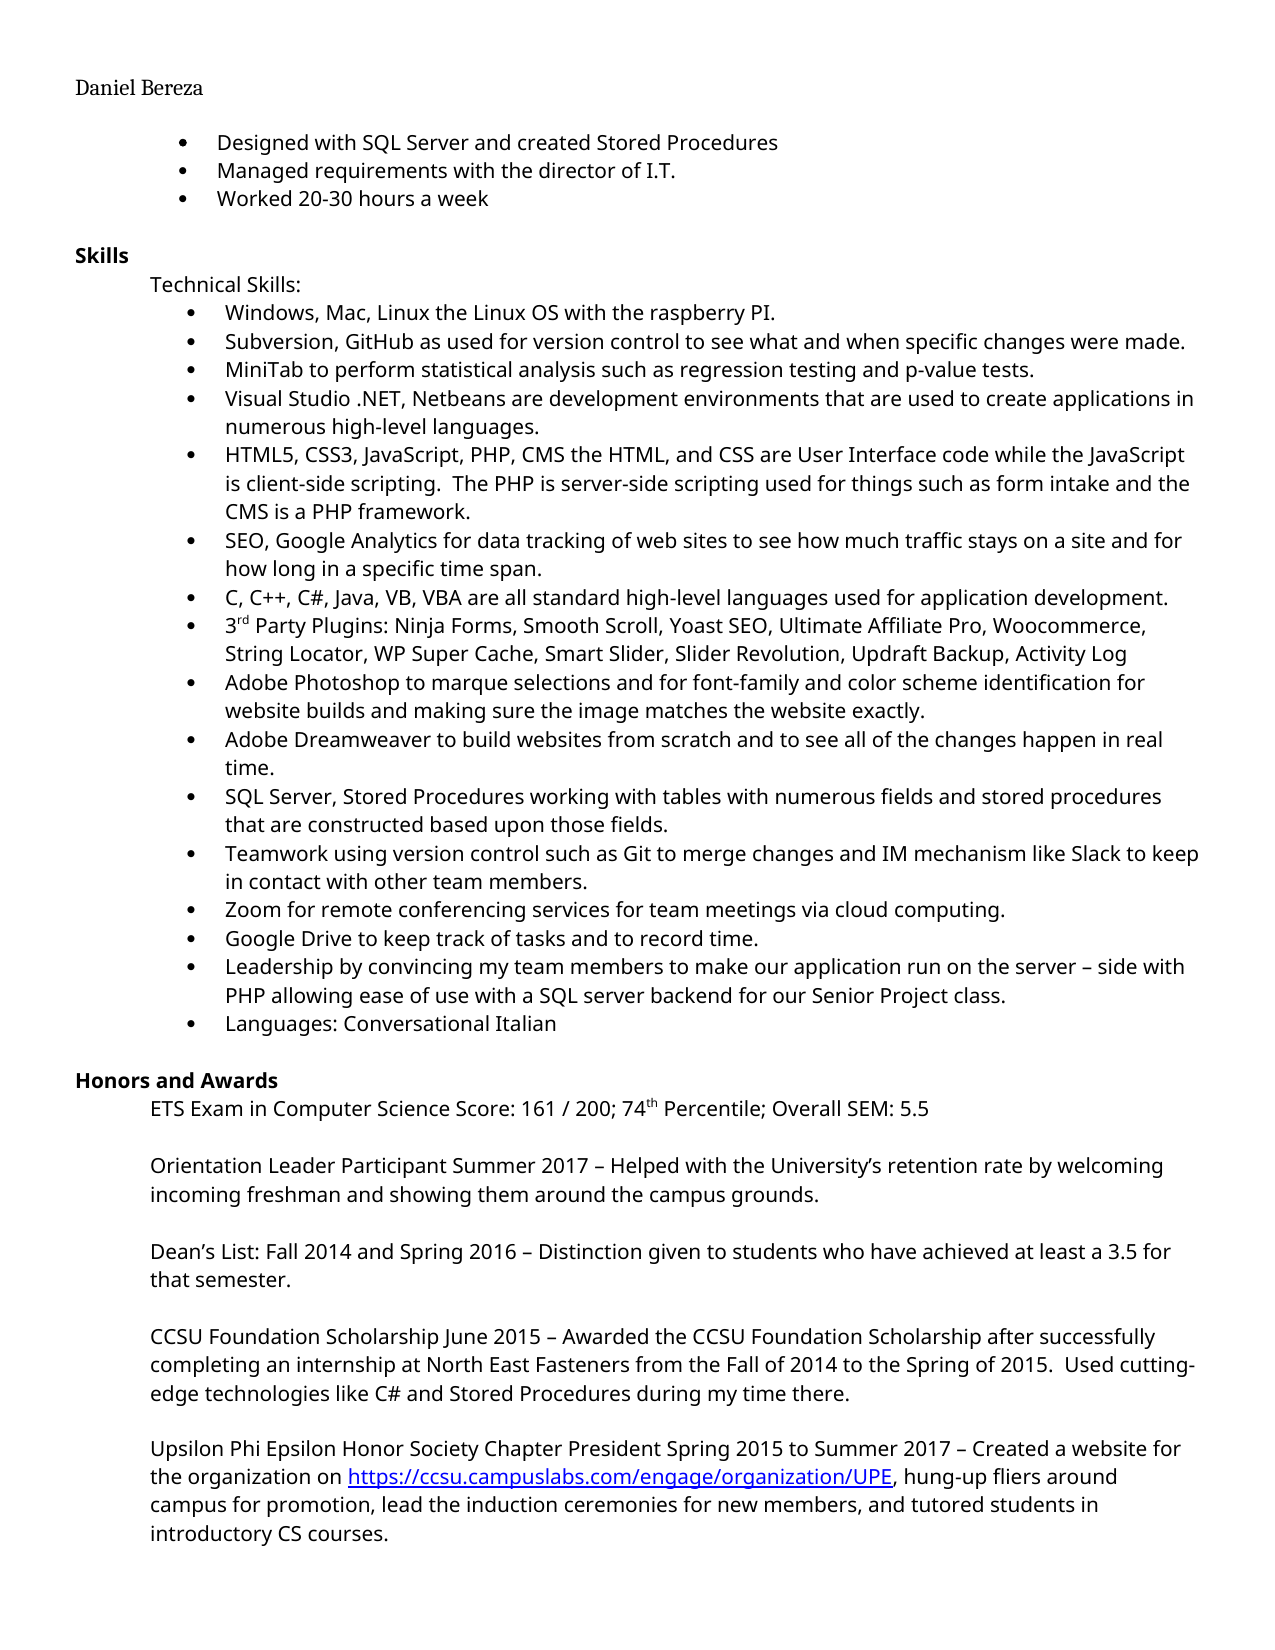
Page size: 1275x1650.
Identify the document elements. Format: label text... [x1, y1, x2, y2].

list 3rd Party Plugins: Ninja Forms, Smooth Scroll, Yoast SEO, Ultimate Affiliate Pro, Woocommerce, String Locator, WP Super Cache, Smart Slider, Slider Revolution, Updraft Backup, Activity Log [187, 611, 1200, 668]
list Adobe Dreamweaver to build websites from scratch and to see all of the changes happen in real time. [187, 725, 1200, 782]
list Google Drive to keep track of tasks and to record time. [187, 924, 1200, 952]
list HTML5, CSS3, JavaScript, PHP, CMS the HTML, and CSS are User Interface code while the JavaScript is client-side scripting. The PHP is server-side scripting used for things such as form intake and the CMS is a PHP framework. [187, 441, 1200, 526]
list MiniTab to perform statistical analysis such as regression testing and p-value tests. [187, 355, 1200, 384]
list Leadership by convincing my team members to make our application run on the server – side with PHP allowing ease of use with a SQL server backend for our Senior Project class. [187, 952, 1200, 1009]
list C, C++, C#, Java, VB, VBA are all standard high-level languages used for application development. [187, 583, 1200, 611]
list Managed requirements with the director of I.T. [179, 156, 1200, 184]
text Honors and Awards [75, 1066, 1200, 1094]
text Technical Skills: [150, 270, 1200, 298]
list Subversion, GitHub as used for version control to see what and when specific changes were made. [187, 327, 1200, 355]
list SEO, Google Analytics for data tracking of web sites to see how much traffic stays on a site and for how long in a specific time span. [187, 526, 1200, 583]
text Upsilon Phi Epsilon Honor Society Chapter President Spring 2015 to Summer 2017 – Created a website for the organization on https://ccsu.campuslabs.com/engage/organization/UPE, hung-up fliers around campus for promotion, lead the induction ceremonies for new members, and tutored students in introductory CS courses. [150, 1434, 1200, 1547]
list Windows, Mac, Linux the Linux OS with the raspberry PI. [187, 298, 1200, 327]
list Languages: Conversational Italian [187, 1009, 1200, 1038]
text Dean’s List: Fall 2014 and Spring 2016 – Distinction given to students who have achieved at least a 3.5 for that semester. [150, 1237, 1200, 1294]
list SQL Server, Stored Procedures working with tables with numerous fields and stored procedures that are constructed based upon those fields. [187, 782, 1200, 839]
list Teamwork using version control such as Git to merge changes and IM mechanism like Slack to keep in contact with other team members. [187, 839, 1200, 896]
list Visual Studio .NET, Netbeans are development environments that are used to create applications in numerous high-level languages. [187, 384, 1200, 441]
text ETS Exam in Computer Science Score: 161 / 200; 74th Percentile; Overall SEM: 5.5 [75, 1094, 1200, 1123]
list Zoom for remote conferencing services for team meetings via cloud computing. [187, 896, 1200, 924]
list Designed with SQL Server and created Stored Procedures [179, 128, 1200, 156]
list Adobe Photoshop to marque selections and for font-family and color scheme identification for website builds and making sure the image matches the website exactly. [187, 668, 1200, 725]
text Orientation Leader Participant Summer 2017 – Helped with the University’s retention rate by welcoming incoming freshman and showing them around the campus grounds. [150, 1151, 1200, 1208]
text CCSU Foundation Scholarship June 2015 – Awarded the CCSU Foundation Scholarship after successfully completing an internship at North East Fasteners from the Fall of 2014 to the Spring of 2015. Used cutting-edge technologies like C# and Stored Procedures during my time there. [150, 1322, 1200, 1407]
list Worked 20-30 hours a week [179, 184, 1200, 213]
text Skills [75, 241, 1200, 270]
